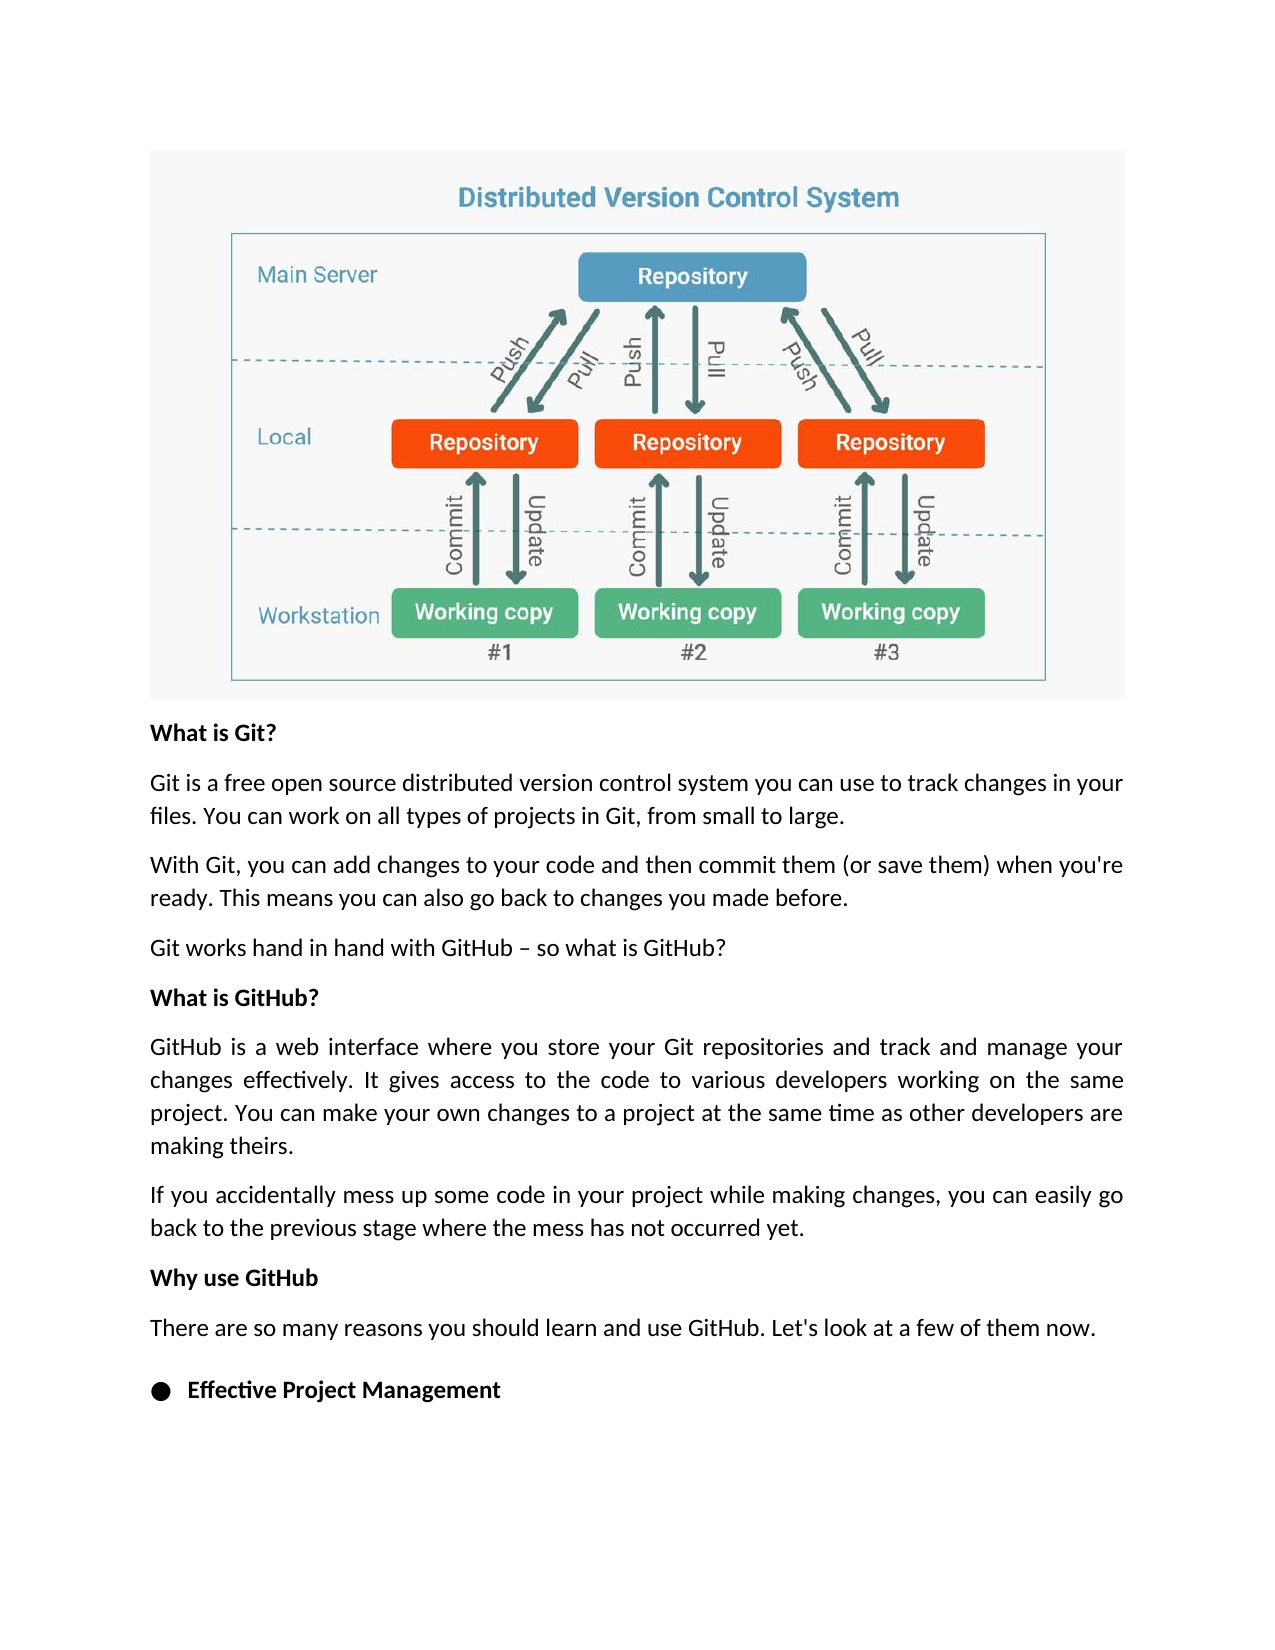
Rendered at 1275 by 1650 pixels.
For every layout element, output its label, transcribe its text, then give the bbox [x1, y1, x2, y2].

text Git is a free open source distributed version control system you can use to track changes in your files. You can work on all types of projects in Git, from small to large. [150, 767, 1125, 831]
text What is GitHub? [150, 982, 1125, 1012]
text What is Git? [150, 717, 1125, 748]
text If you accidentally mess up some code in your project while making changes, you can easily go back to the previous stage where the mess has not occurred yet. [150, 1179, 1125, 1243]
text GitHub is a web interface where you store your Git repositories and track and manage your changes effectively. It gives access to the code to various developers working on the same project. You can make your own changes to a project at the same time as other developers are making theirs. [150, 1031, 1125, 1161]
text With Git, you can add changes to your code and then commit them (or save them) when you're ready. This means you can also go back to changes you made before. [150, 849, 1125, 913]
picture [150, 150, 1125, 699]
text There are so many reasons you should learn and use GitHub. Let's look at a few of them now. [150, 1312, 1125, 1342]
text Git works hand in hand with GitHub – so what is GitHub? [150, 932, 1125, 963]
text Why use GitHub [150, 1262, 1125, 1293]
list Effective Project Management [150, 1361, 1125, 1412]
